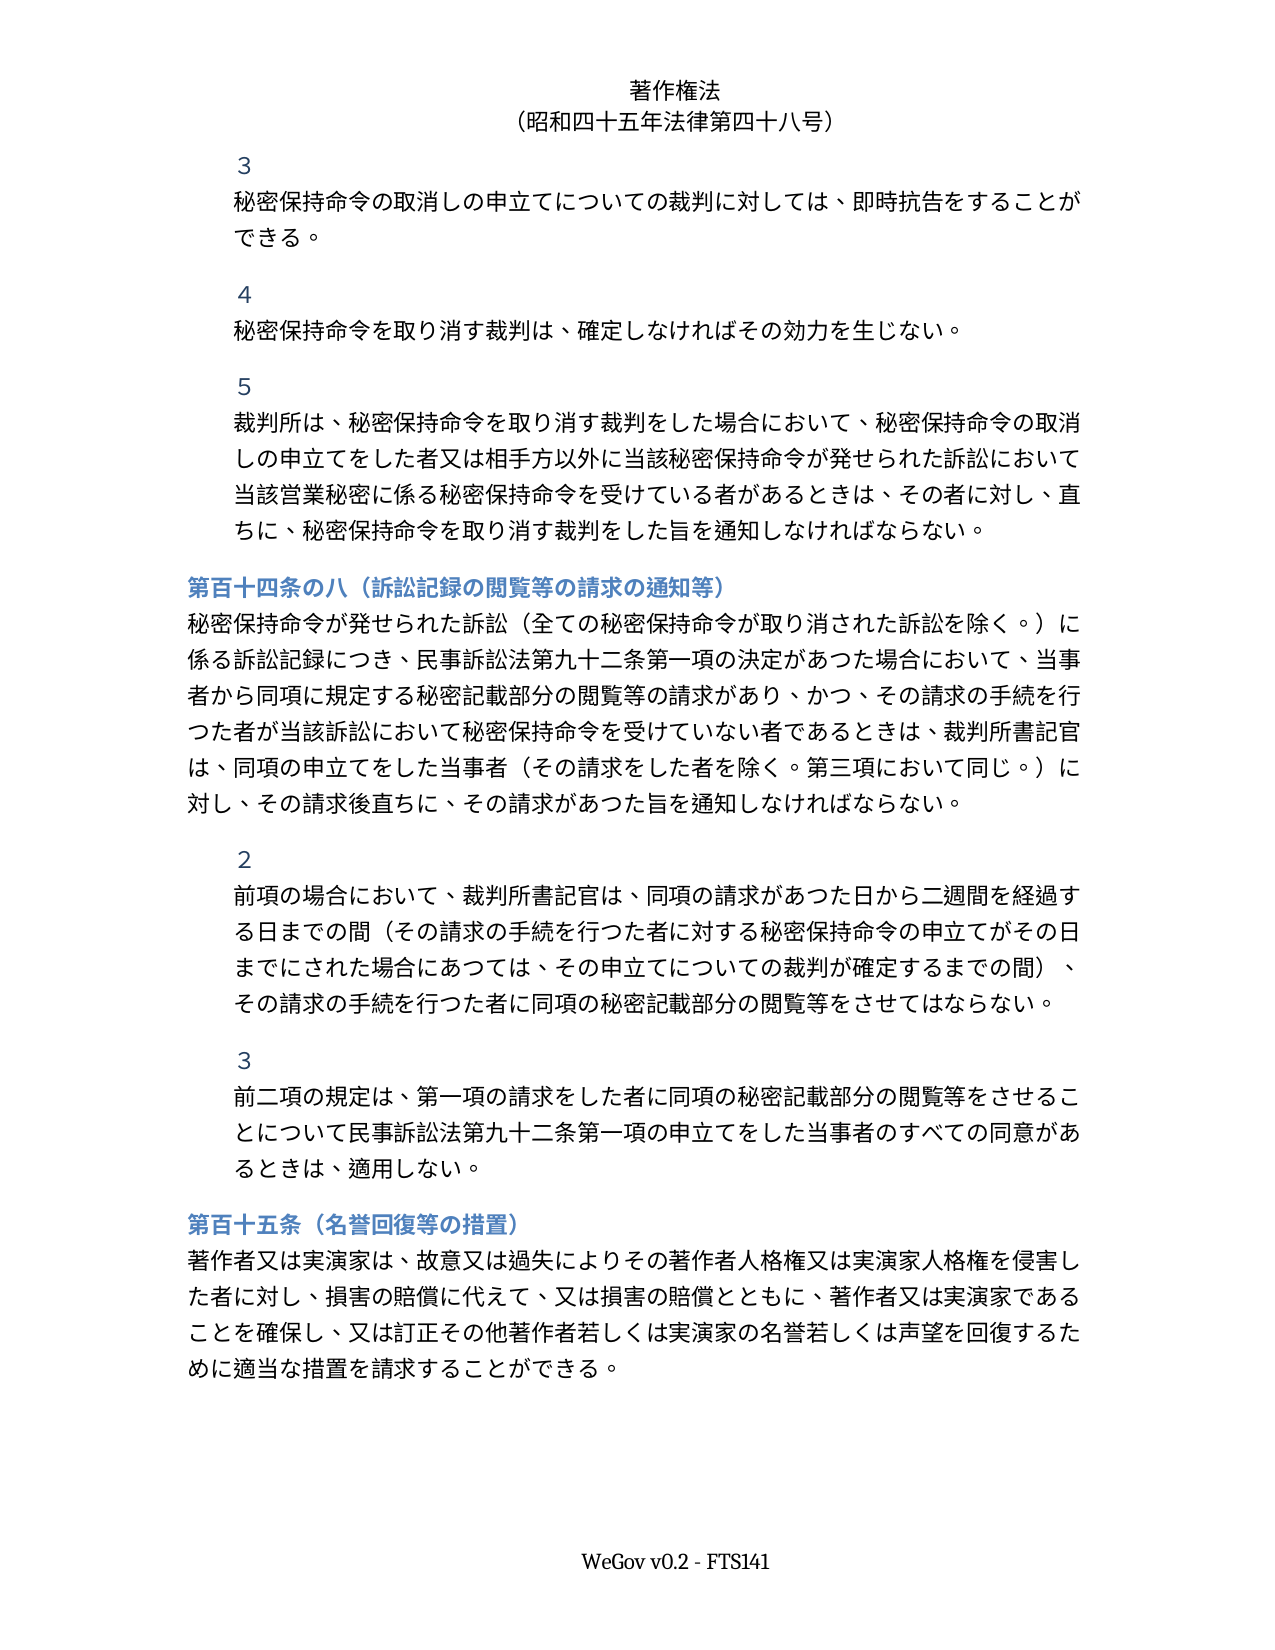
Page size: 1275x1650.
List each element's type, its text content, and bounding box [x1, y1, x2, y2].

text 前項の場合において、裁判所書記官は、同項の請求があつた日から二週間を経過する日までの間（その請求の手続を行つた者に対する秘密保持命令の申立てがその日までにされた場合にあつては、その申立てについての裁判が確定するまでの間）、その請求の手続を行つた者に同項の秘密記載部分の閲覧等をさせてはならない。 [233, 880, 1087, 1019]
text 著作者又は実演家は、故意又は過失によりその著作者人格権又は実演家人格権を侵害した者に対し、損害の賠償に代えて、又は損害の賠償とともに、著作者又は実演家であることを確保し、又は訂正その他著作者若しくは実演家の名誉若しくは声望を回復するために適当な措置を請求することができる。 [187, 1245, 1087, 1384]
text 裁判所は、秘密保持命令を取り消す裁判をした場合において、秘密保持命令の取消しの申立てをした者又は相手方以外に当該秘密保持命令が発せられた訴訟において当該営業秘密に係る秘密保持命令を受けている者があるときは、その者に対し、直ちに、秘密保持命令を取り消す裁判をした旨を通知しなければならない。 [233, 407, 1087, 546]
text 秘密保持命令が発せられた訴訟（全ての秘密保持命令が取り消された訴訟を除く。）に係る訴訟記録につき、民事訴訟法第九十二条第一項の決定があつた場合において、当事者から同項に規定する秘密記載部分の閲覧等の請求があり、かつ、その請求の手続を行つた者が当該訴訟において秘密保持命令を受けていない者であるときは、裁判所書記官は、同項の申立てをした当事者（その請求をした者を除く。第三項において同じ。）に対し、その請求後直ちに、その請求があつた旨を通知しなければならない。 [187, 608, 1087, 819]
subtitle ３ [233, 150, 1087, 181]
subtitle ５ [233, 371, 1087, 403]
subtitle 第百十四条の八（訴訟記録の閲覧等の請求の通知等） [187, 572, 1087, 603]
text 前二項の規定は、第一項の請求をした者に同項の秘密記載部分の閲覧等をさせることについて民事訴訟法第九十二条第一項の申立てをした当事者のすべての同意があるときは、適用しない。 [233, 1081, 1087, 1184]
subtitle ２ [233, 844, 1087, 876]
subtitle 第百十五条（名誉回復等の措置） [187, 1209, 1087, 1241]
subtitle ３ [233, 1045, 1087, 1076]
text 秘密保持命令を取り消す裁判は、確定しなければその効力を生じない。 [233, 314, 1087, 346]
text 秘密保持命令の取消しの申立てについての裁判に対しては、即時抗告をすることができる。 [233, 186, 1087, 253]
subtitle ４ [233, 279, 1087, 310]
